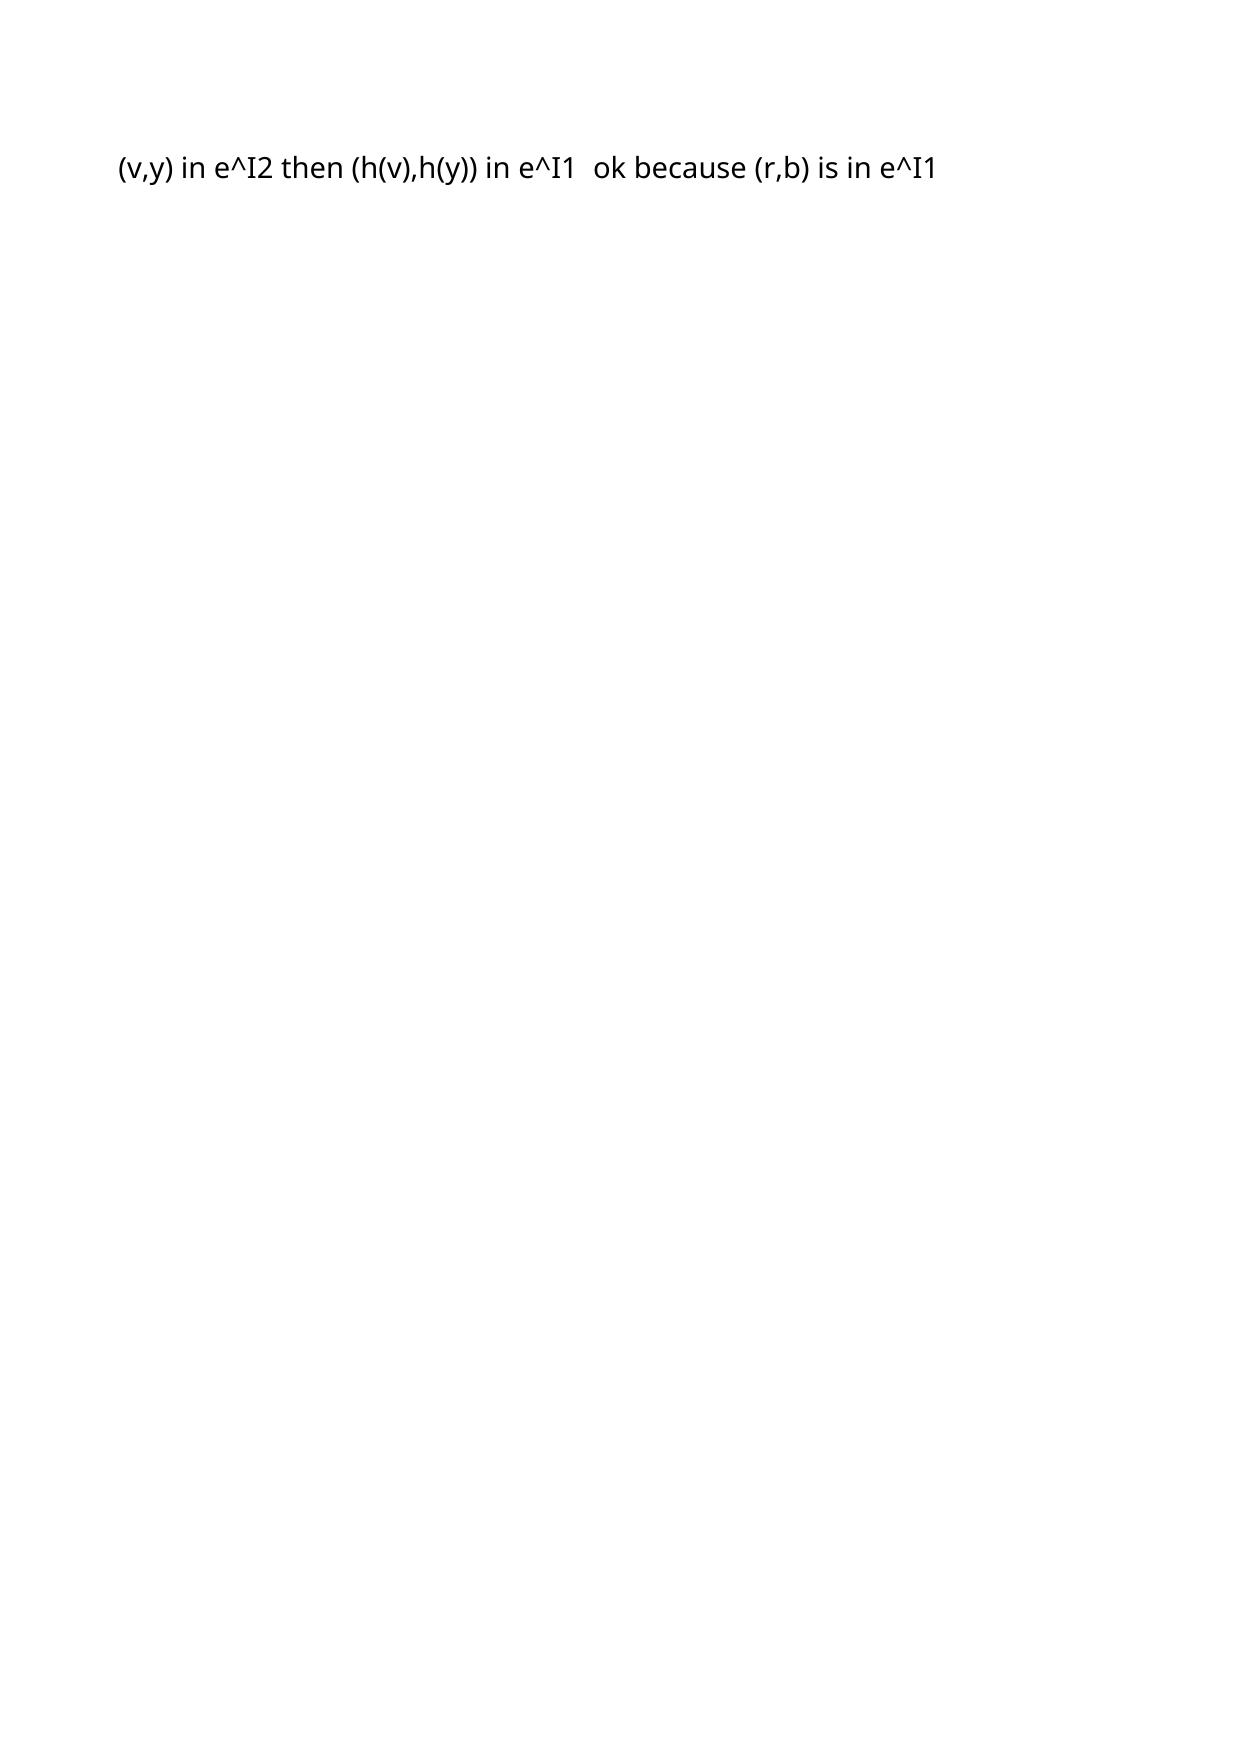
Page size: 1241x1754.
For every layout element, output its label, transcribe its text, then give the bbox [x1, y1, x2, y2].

text (v,y) in e^I2 then (h(v),h(y)) in e^I1 ok because (r,b) is in e^I1 [118, 148, 1122, 187]
